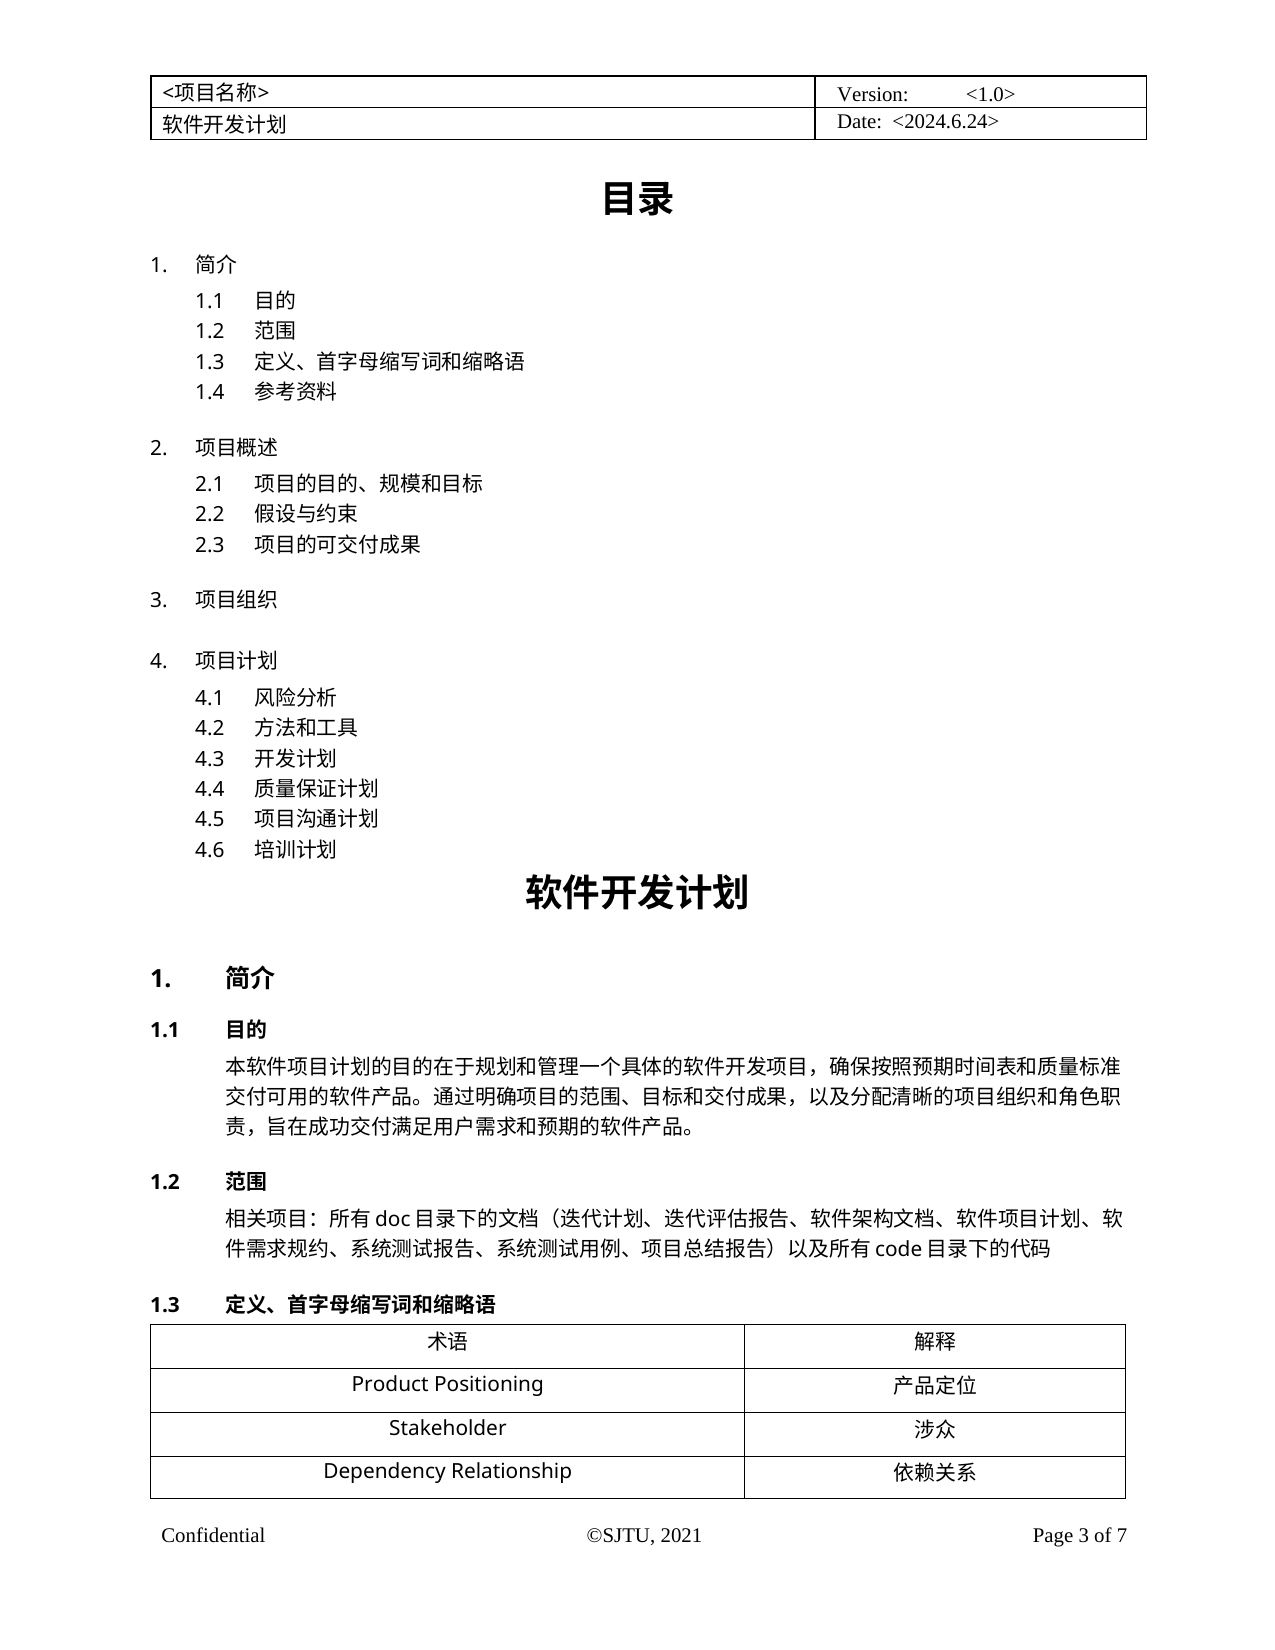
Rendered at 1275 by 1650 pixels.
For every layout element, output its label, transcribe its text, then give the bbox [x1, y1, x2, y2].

text 4.4 质量保证计划 5 [195, 772, 1050, 803]
text 1.4 参考资料 4 [195, 375, 1050, 406]
text 2.2 假设与约束 4 [195, 498, 1050, 528]
table_cell 依赖关系 [745, 1457, 1125, 1498]
text 4.2 方法和工具 5 [195, 712, 1050, 742]
text 4.6 培训计划 5 [195, 833, 1050, 863]
text 4. 项目计划 4 [150, 645, 1050, 675]
table_header 术语 [151, 1325, 744, 1368]
title 软件项目计划 [150, 863, 1125, 917]
table_cell 产品定位 [745, 1369, 1125, 1412]
table_header 解释 [745, 1325, 1125, 1368]
table_cell Dependency Relationship [151, 1457, 744, 1498]
text 1.3 定义、首字母缩写词和缩略语 4 [195, 345, 1050, 375]
subtitle 简介 [150, 958, 1125, 995]
text 本软件项目计划的目的在于规划和管理一个具体的软件开发项目，确保按照预期时间表和质量标准交付可用的软件产品。通过明确项目的范围、目标和交付成果，以及分配清晰的项目组织和角色职责，旨在成功交付满足用户需求和预期的软件产品。 [225, 1050, 1125, 1141]
text 1.1 目的 4 [195, 284, 1050, 315]
text 1. 简介 4 [150, 248, 1050, 278]
table_cell 涉众 [745, 1413, 1125, 1456]
text 4.3 开发计划 5 [195, 742, 1050, 772]
text 2. 项目概述 4 [150, 431, 1050, 461]
table_cell Stakeholder [151, 1413, 744, 1456]
text 4.1 风险分析 4 [195, 681, 1050, 712]
text 1.2 范围 4 [195, 315, 1050, 345]
text 相关项目：所有doc目录下的文档（迭代计划、迭代评估报告、软件架构文档、软件项目计划、软件需求规约、系统测试报告、系统测试用例、项目总结报告）以及所有code目录下的代码 [225, 1202, 1125, 1263]
text 2.1 项目的目的、规模和目标 4 [195, 467, 1050, 498]
subtitle 范围 [150, 1166, 1125, 1196]
text 3. 项目组织 4 [150, 583, 1050, 613]
text 4.5 项目沟通计划 5 [195, 803, 1050, 833]
title 目录 [150, 169, 1125, 223]
subtitle 定义、首字母缩写词和缩略语 [150, 1288, 1125, 1318]
table_cell Product Positioning [151, 1369, 744, 1412]
subtitle 目的 [150, 1013, 1125, 1044]
text 2.3 项目的可交付成果 4 [195, 528, 1050, 558]
